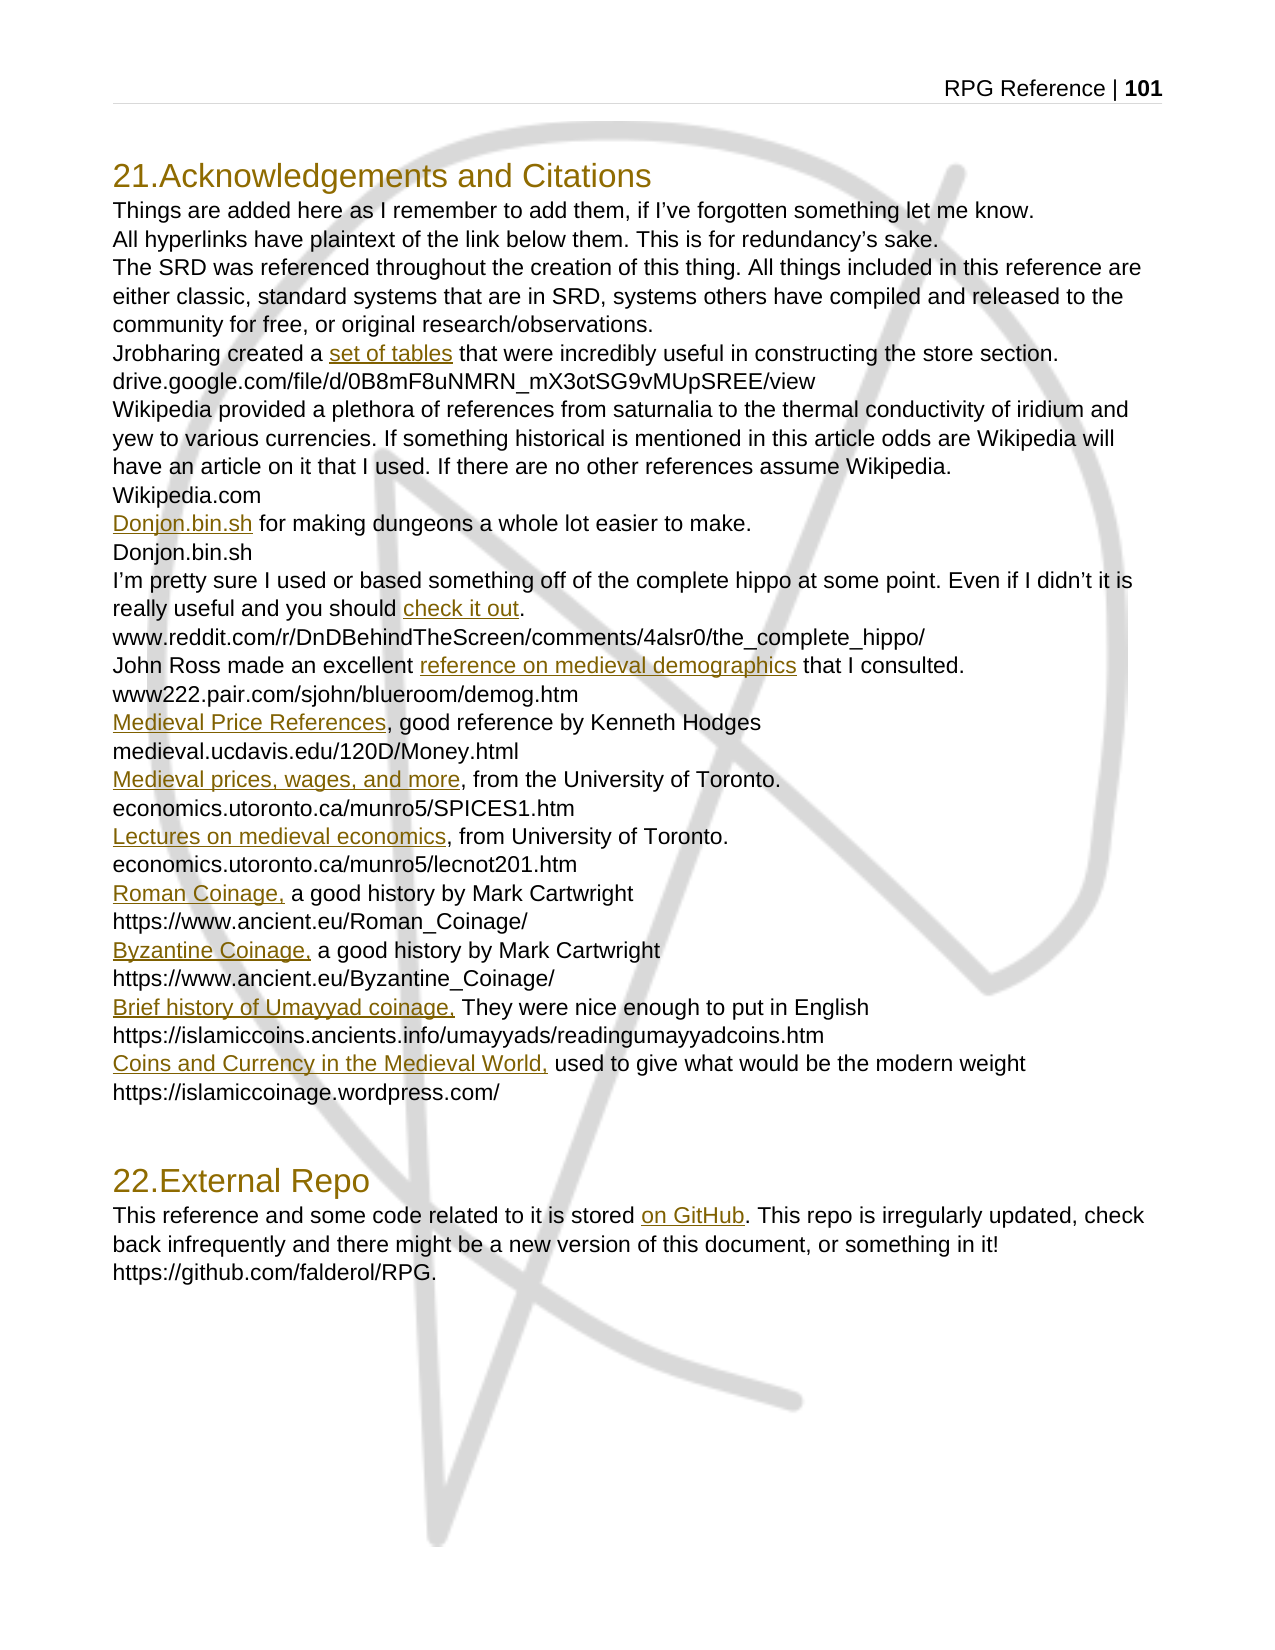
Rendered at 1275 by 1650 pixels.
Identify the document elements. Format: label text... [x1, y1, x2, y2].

text https://www.ancient.eu/Roman_Coinage/ [112, 908, 1162, 934]
text All hyperlinks have plaintext of the link below them. This is for redundancy’s sake. [112, 226, 1162, 252]
text Lectures on medieval economics, from University of Toronto. [112, 823, 1162, 849]
text I’m pretty sure I used or based something off of the complete hippo at some point. Even if I didn’t it is really useful and you should check it out. [112, 567, 1162, 622]
text Medieval prices, wages, and more, from the University of Toronto. [112, 766, 1162, 792]
text https://islamiccoins.ancients.info/umayyads/readingumayyadcoins.htm [112, 1022, 1162, 1048]
text Medieval Price References, good reference by Kenneth Hodges [112, 709, 1162, 736]
text Wikipedia provided a plethora of references from saturnalia to the thermal conductivity of iridium and yew to various currencies. If something historical is mentioned in this article odds are Wikipedia will have an article on it that I used. If there are no other references assume Wikipedia. [112, 396, 1162, 479]
subtitle Acknowledgements and Citations [112, 156, 1162, 194]
text Wikipedia.com [112, 482, 1162, 508]
text Coins and Currency in the Medieval World, used to give what would be the modern weight [112, 1050, 1162, 1077]
text https://islamiccoinage.wordpress.com/ [112, 1079, 1162, 1105]
text drive.google.com/file/d/0B8mF8uNMRN_mX3otSG9vMUpSREE/view [112, 368, 1162, 394]
text economics.utoronto.ca/munro5/lecnot201.htm [112, 851, 1162, 878]
text economics.utoronto.ca/munro5/SPICES1.htm [112, 794, 1162, 821]
text The SRD was referenced throughout the creation of this thing. All things included in this reference are either classic, standard systems that are in SRD, systems others have compiled and released to the community for free, or original research/observations. [112, 254, 1162, 337]
text Byzantine Coinage, a good history by Mark Cartwright [112, 937, 1162, 963]
text medieval.ucdavis.edu/120D/Money.html [112, 738, 1162, 764]
text Donjon.bin.sh [112, 538, 1162, 565]
text This reference and some code related to it is stored on GitHub. This repo is irregularly updated, check back infrequently and there might be a new version of this document, or something in it! [112, 1202, 1162, 1257]
text https://www.ancient.eu/Byzantine_Coinage/ [112, 965, 1162, 991]
text www.reddit.com/r/DnDBehindTheScreen/comments/4alsr0/the_complete_hippo/ [112, 624, 1162, 650]
text Jrobharing created a set of tables that were incredibly useful in constructing the store section. [112, 339, 1162, 366]
text https://github.com/falderol/RPG. [112, 1259, 1162, 1285]
subtitle External Repo [112, 1161, 1162, 1199]
text John Ross made an excellent reference on medieval demographics that I consulted. [112, 652, 1162, 679]
text Donjon.bin.sh for making dungeons a whole lot easier to make. [112, 510, 1162, 536]
text Roman Coinage, a good history by Mark Cartwright [112, 880, 1162, 906]
text Things are added here as I remember to add them, if I’ve forgotten something let me know. [112, 197, 1162, 224]
text Brief history of Umayyad coinage, They were nice enough to put in English [112, 993, 1162, 1020]
text www222.pair.com/sjohn/blueroom/demog.htm [112, 681, 1162, 707]
